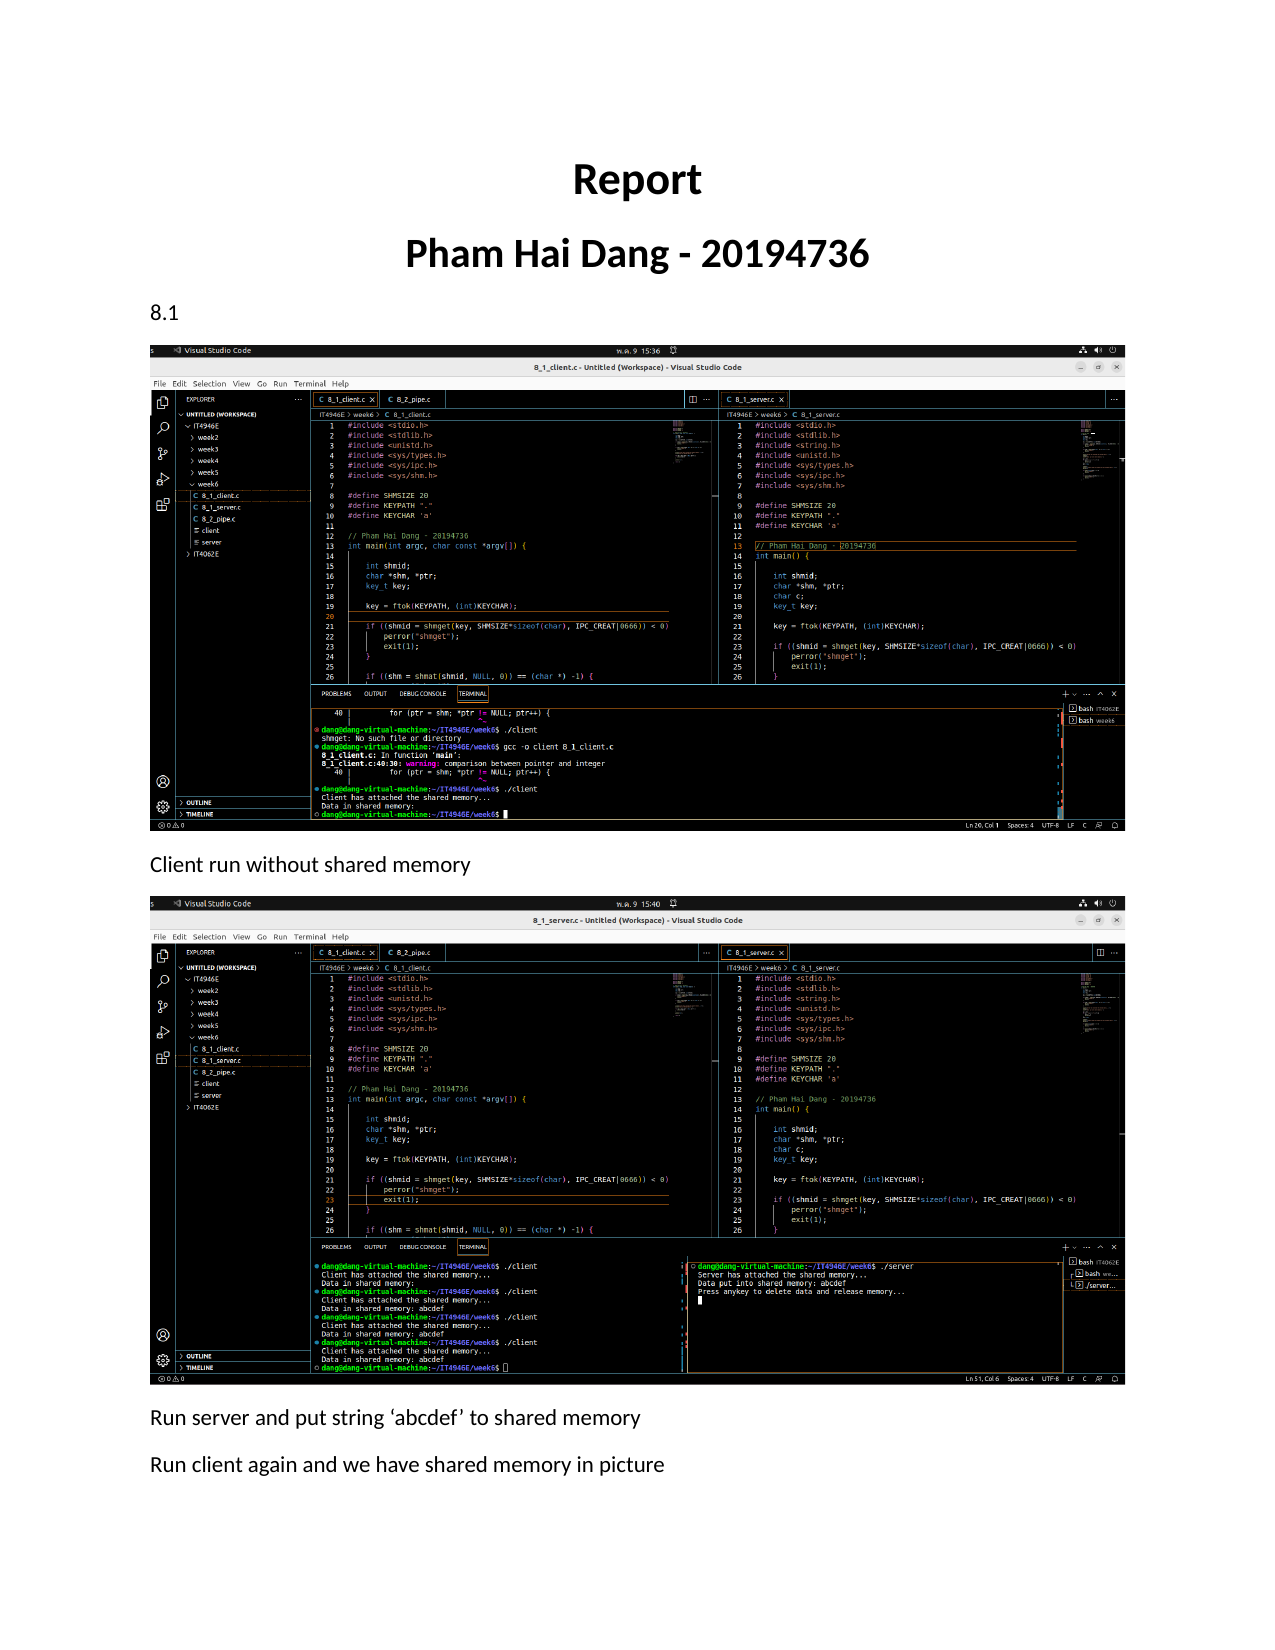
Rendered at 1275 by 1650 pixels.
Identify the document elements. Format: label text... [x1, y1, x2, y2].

text Pham Hai Dang - 20194736 [150, 227, 1125, 278]
text 8.1 [150, 298, 1125, 327]
text Client run without shared memory [150, 850, 1125, 878]
text Run client again and we have shared memory in picture [150, 1450, 1125, 1478]
picture [150, 896, 1125, 1385]
picture [150, 345, 1125, 831]
text Report [150, 150, 1125, 206]
text Run server and put string ‘abcdef’ to shared memory [150, 1403, 1125, 1431]
